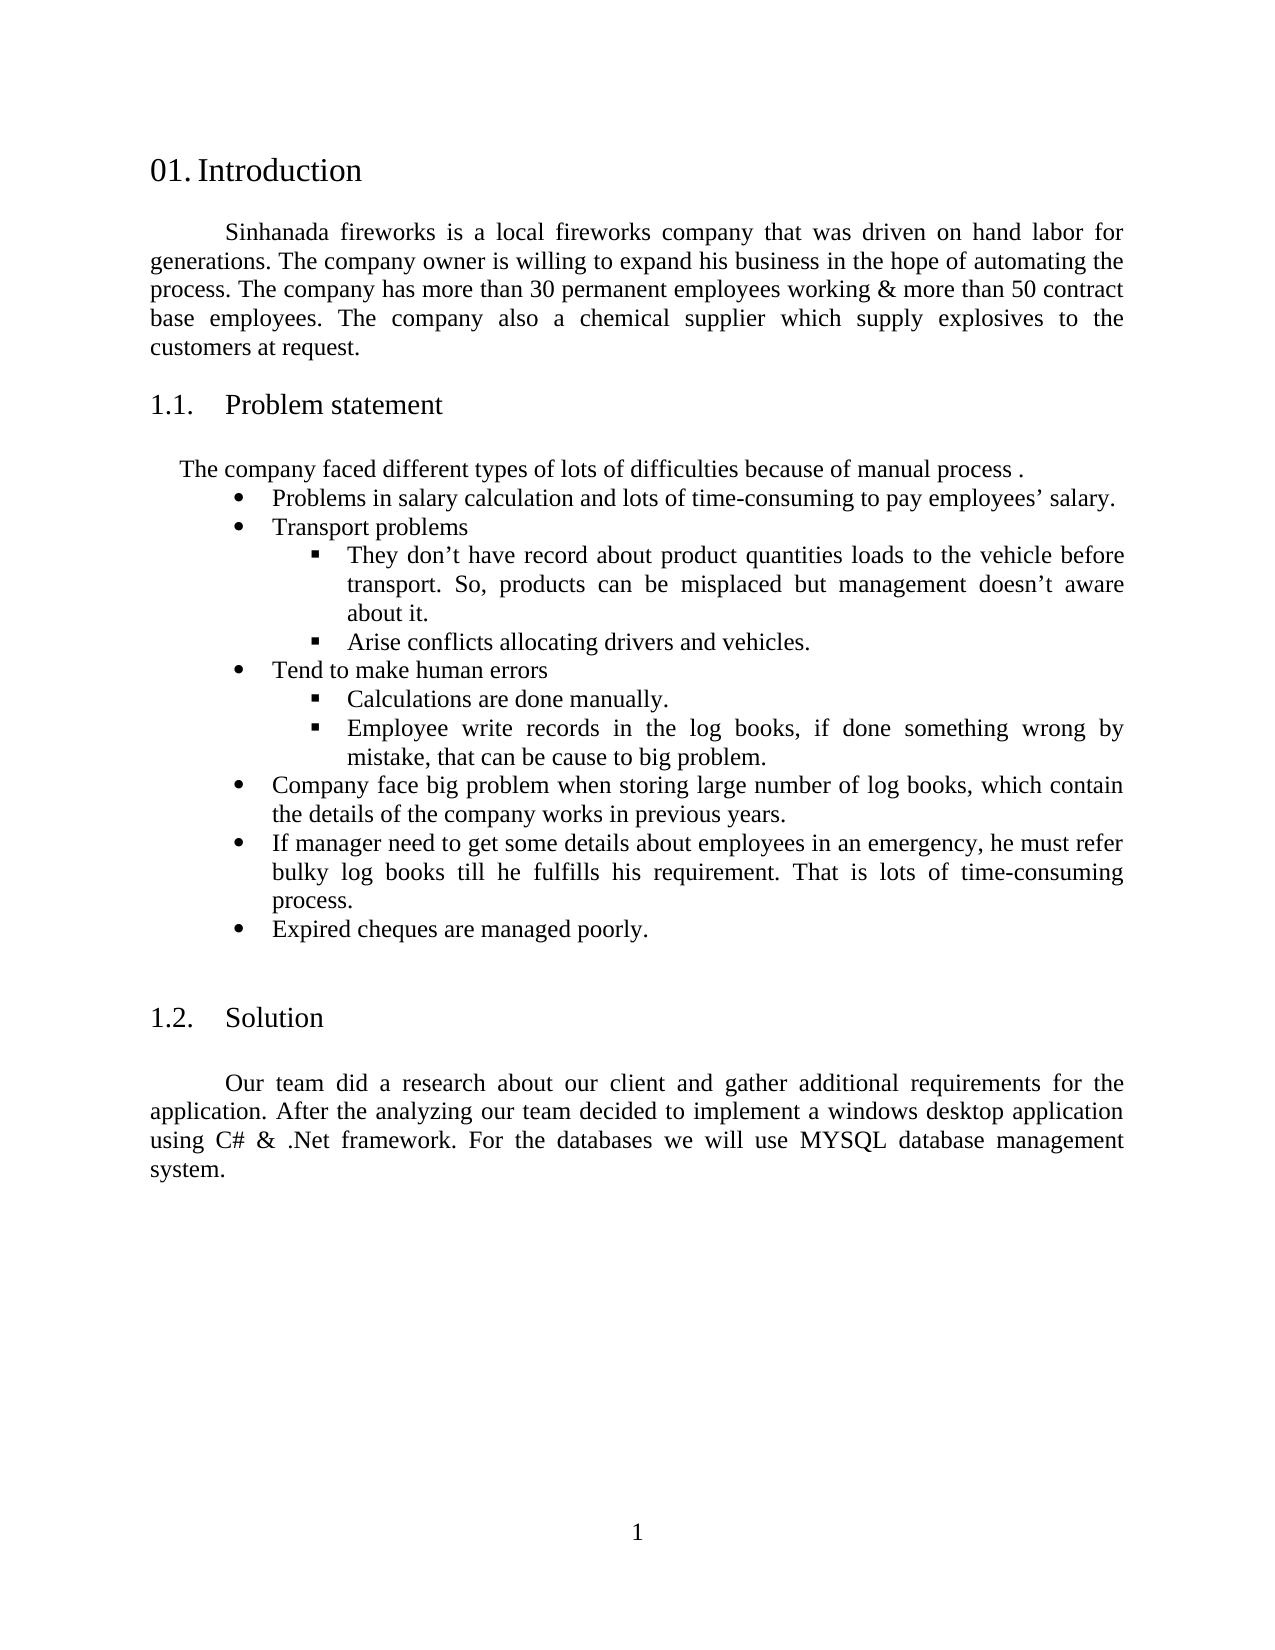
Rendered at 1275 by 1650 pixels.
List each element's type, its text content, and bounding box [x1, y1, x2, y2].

list Expired cheques are managed poorly. [234, 914, 1125, 943]
list Company face big problem when storing large number of log books, which contain the details of the company works in previous years. [234, 771, 1125, 828]
list They don’t have record about product quantities loads to the vehicle before transport. So, products can be misplaced but management doesn’t aware about it. [309, 541, 1125, 627]
text The company faced different types of lots of difficulties because of manual process . [150, 454, 1125, 483]
list Arise conflicts allocating drivers and vehicles. [309, 627, 1125, 656]
list Transport problems [234, 512, 1125, 541]
list Introduction [150, 150, 1125, 188]
text Our team did a research about our client and gather additional requirements for the application. After the analyzing our team decided to implement a windows desktop application using C# & .Net framework. For the databases we will use MYSQL database management system. [150, 1068, 1125, 1183]
list Problems in salary calculation and lots of time-consuming to pay employees’ salary. [234, 483, 1125, 512]
list Solution [150, 1001, 1125, 1034]
list Calculations are done manually. [309, 684, 1125, 713]
list Tend to make human errors [234, 656, 1125, 684]
list Employee write records in the log books, if done something wrong by mistake, that can be cause to big problem. [309, 713, 1125, 771]
list Problem statement [150, 387, 1125, 421]
text Sinhanada fireworks is a local fireworks company that was driven on hand labor for generations. The company owner is willing to expand his business in the hope of automating the process. The company has more than 30 permanent employees working & more than 50 contract base employees. The company also a chemical supplier which supply explosives to the customers at request. [150, 217, 1125, 361]
list If manager need to get some details about employees in an emergency, he must refer bulky log books till he fulfills his requirement. That is lots of time-consuming process. [234, 828, 1125, 914]
